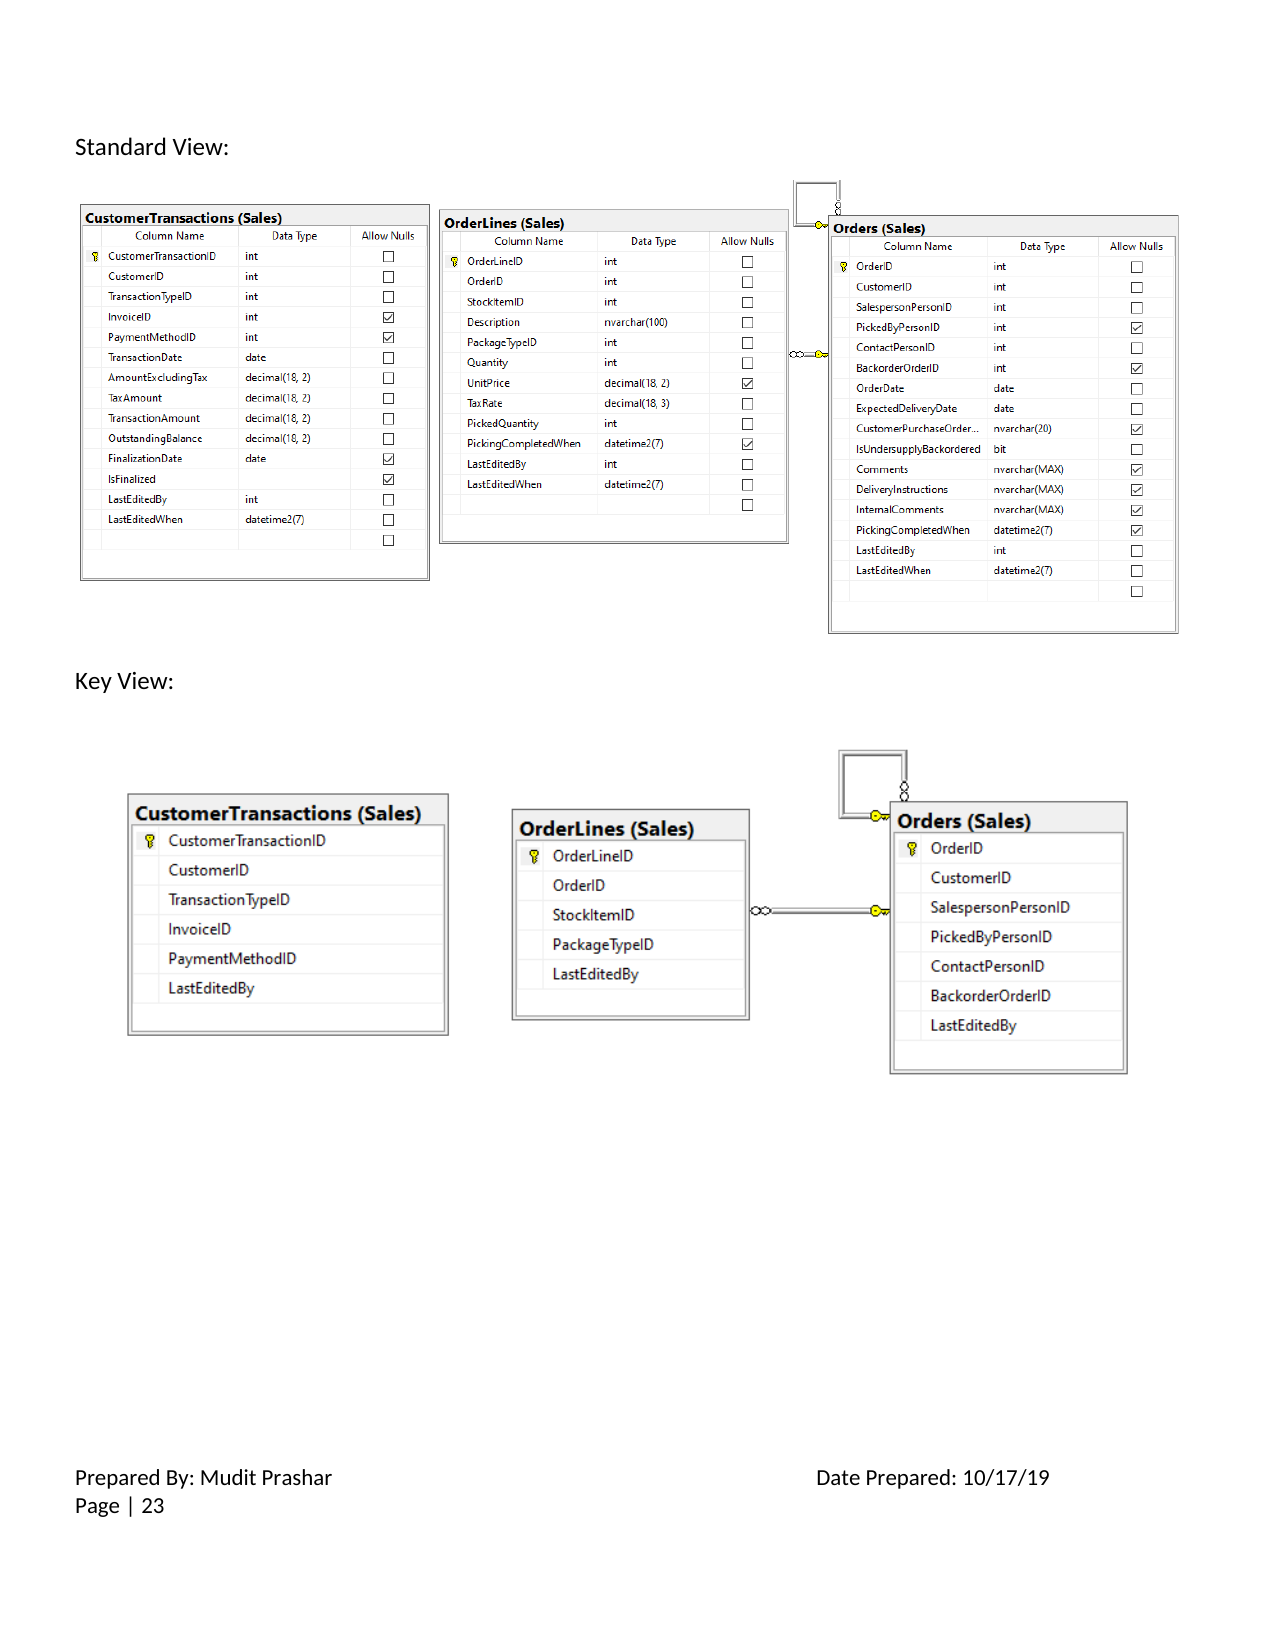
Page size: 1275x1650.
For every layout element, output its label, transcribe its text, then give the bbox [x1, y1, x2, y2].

text Key View: [75, 665, 1200, 695]
picture [75, 714, 1200, 1163]
picture [75, 180, 1200, 646]
text Standard View: [75, 131, 1200, 162]
